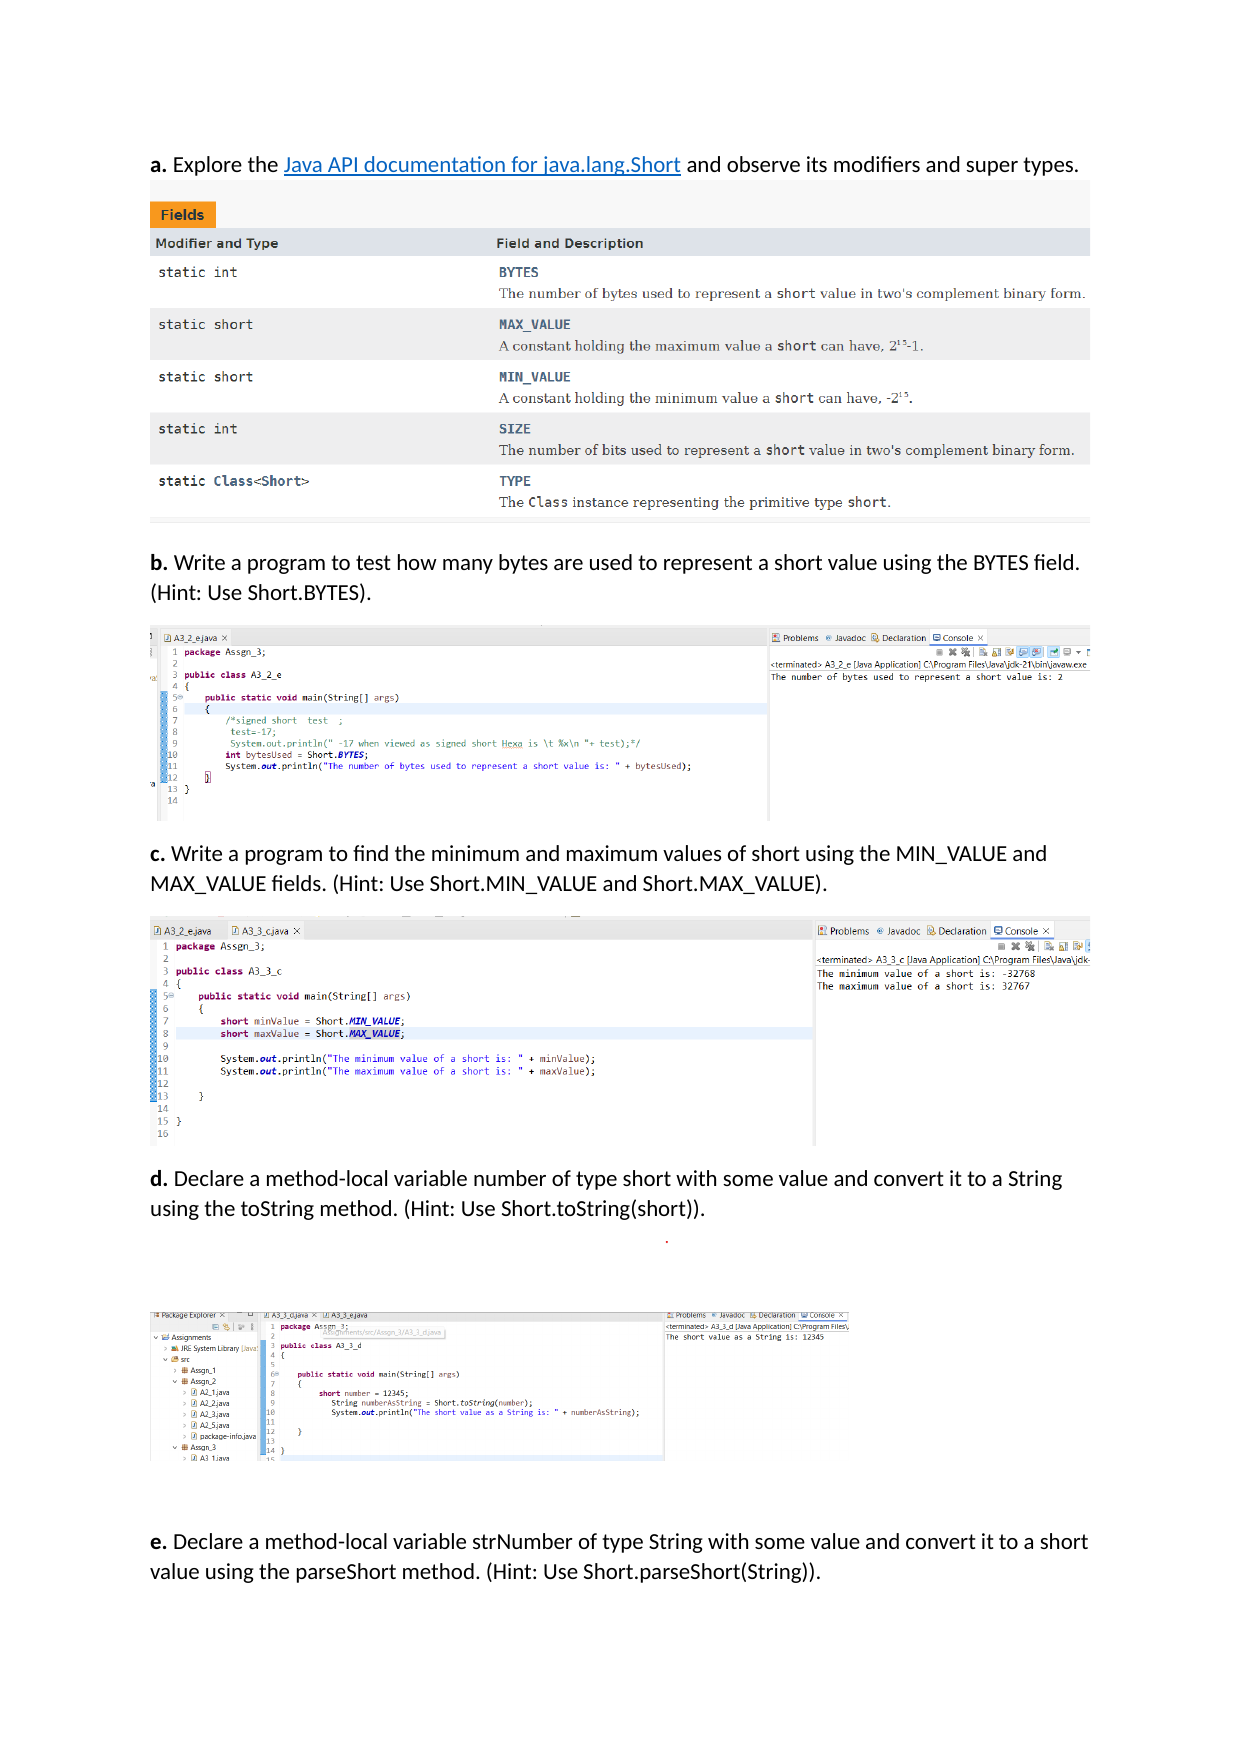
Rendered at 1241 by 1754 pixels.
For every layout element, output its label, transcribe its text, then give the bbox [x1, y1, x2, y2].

picture [150, 625, 1091, 821]
picture [150, 916, 1091, 1146]
text e. Declare a method-local variable strNumber of type String with some value and convert it to a short value using the parseShort method. (Hint: Use Short.parseShort(String)). [150, 1527, 1090, 1585]
picture [150, 180, 1091, 530]
text d. Declare a method-local variable number of type short with some value and convert it to a String using the toString method. (Hint: Use Short.toString(short)). [150, 1164, 1090, 1222]
text a. Explore the Java API documentation for java.lang.Short and observe its modifiers and super types. [150, 150, 1090, 180]
picture [150, 1241, 849, 1461]
text c. Write a program to find the minimum and maximum values of short using the MIN_VALUE and MAX_VALUE fields. (Hint: Use Short.MIN_VALUE and Short.MAX_VALUE). [150, 839, 1090, 897]
text b. Write a program to test how many bytes are used to represent a short value using the BYTES field. (Hint: Use Short.BYTES). [150, 548, 1090, 606]
